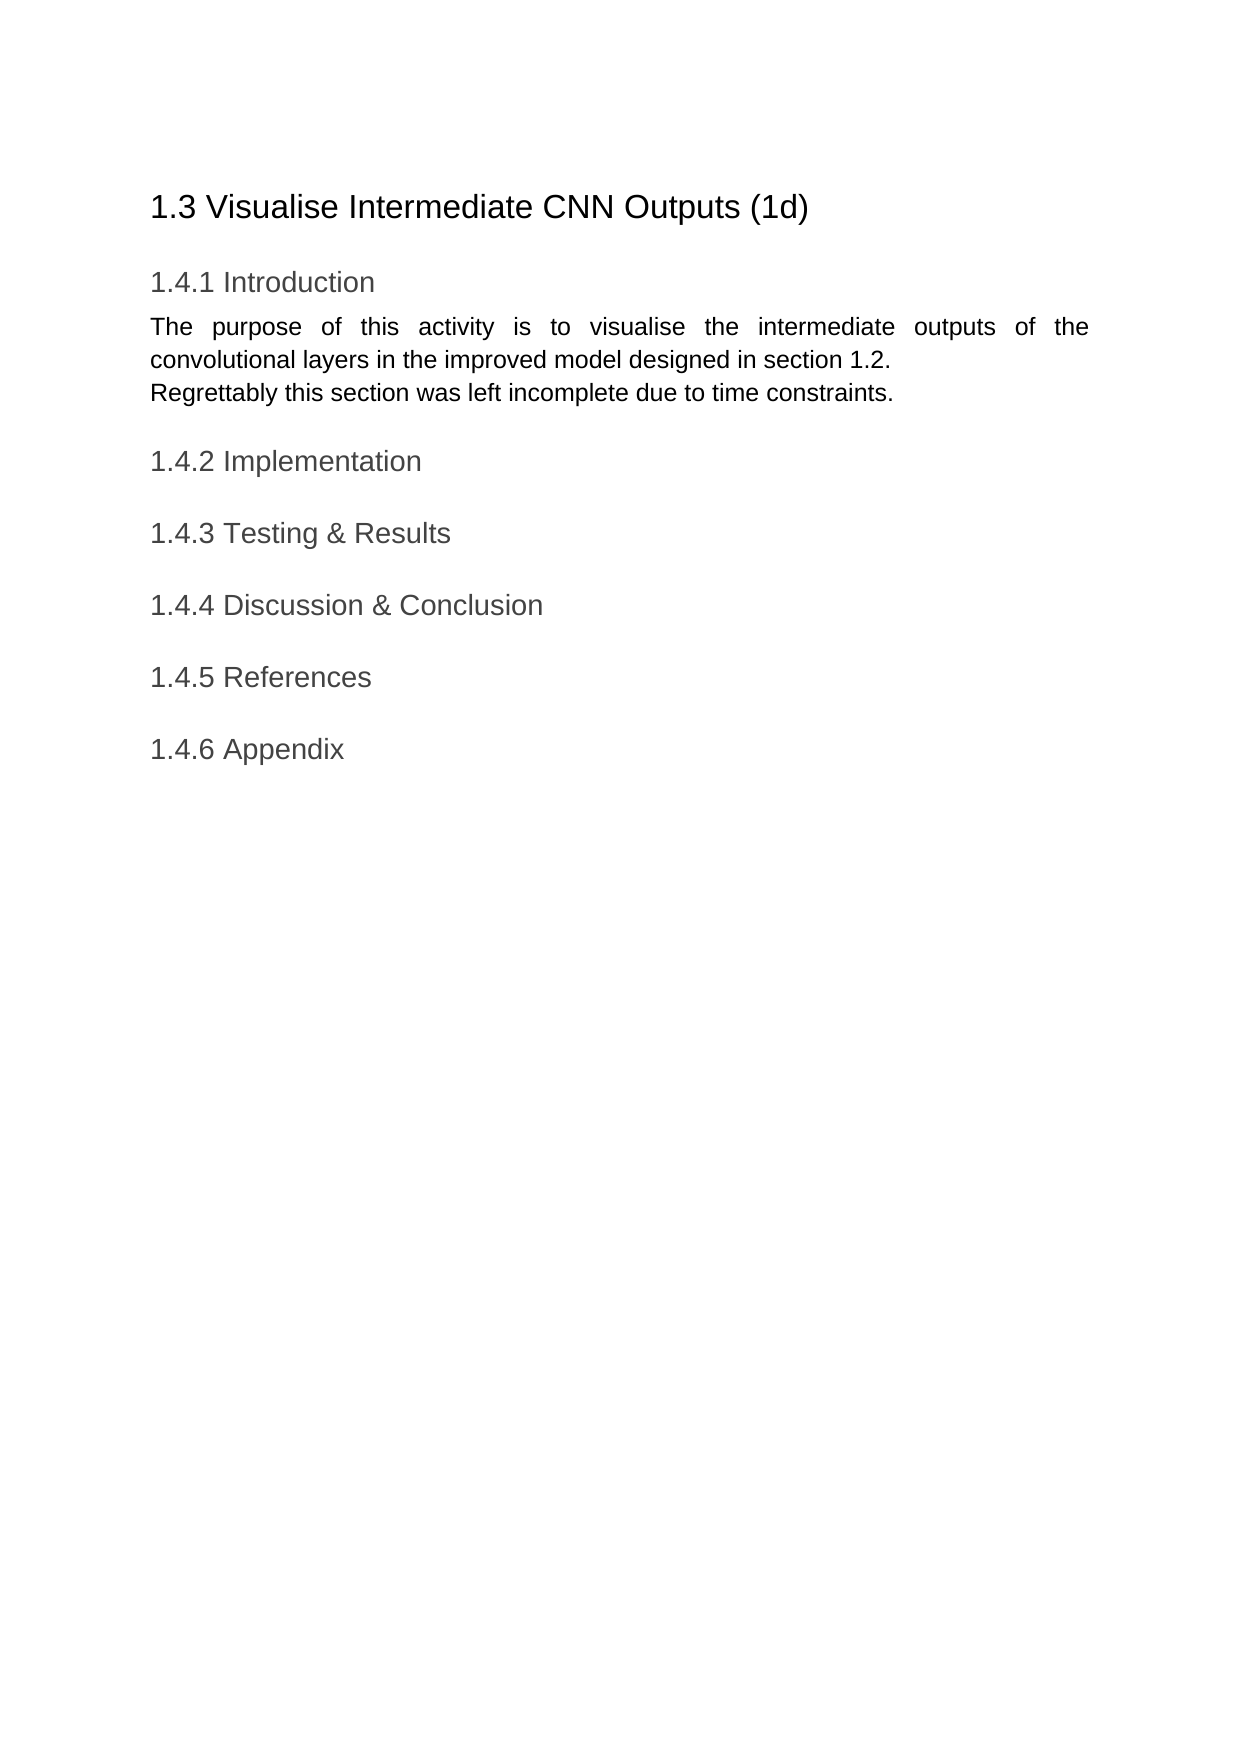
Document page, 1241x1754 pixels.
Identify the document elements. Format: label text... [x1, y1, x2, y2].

subtitle 1.4.3 Testing & Results [150, 516, 1090, 550]
subtitle 1.4.2 Implementation [150, 444, 1090, 478]
subtitle 1.4.5 References [150, 660, 1090, 693]
subtitle 1.4.4 Discussion & Conclusion [150, 588, 1090, 622]
subtitle 1.4.1 Introduction [150, 265, 1090, 298]
text Regrettably this section was left incomplete due to time constraints. [150, 378, 1090, 407]
text The purpose of this activity is to visualise the intermediate outputs of the convolutional layers in the improved model designed in section 1.2. [150, 312, 1090, 374]
subtitle 1.4.6 Appendix [150, 732, 1090, 765]
subtitle 1.3 Visualise Intermediate CNN Outputs (1d) [150, 187, 1090, 226]
